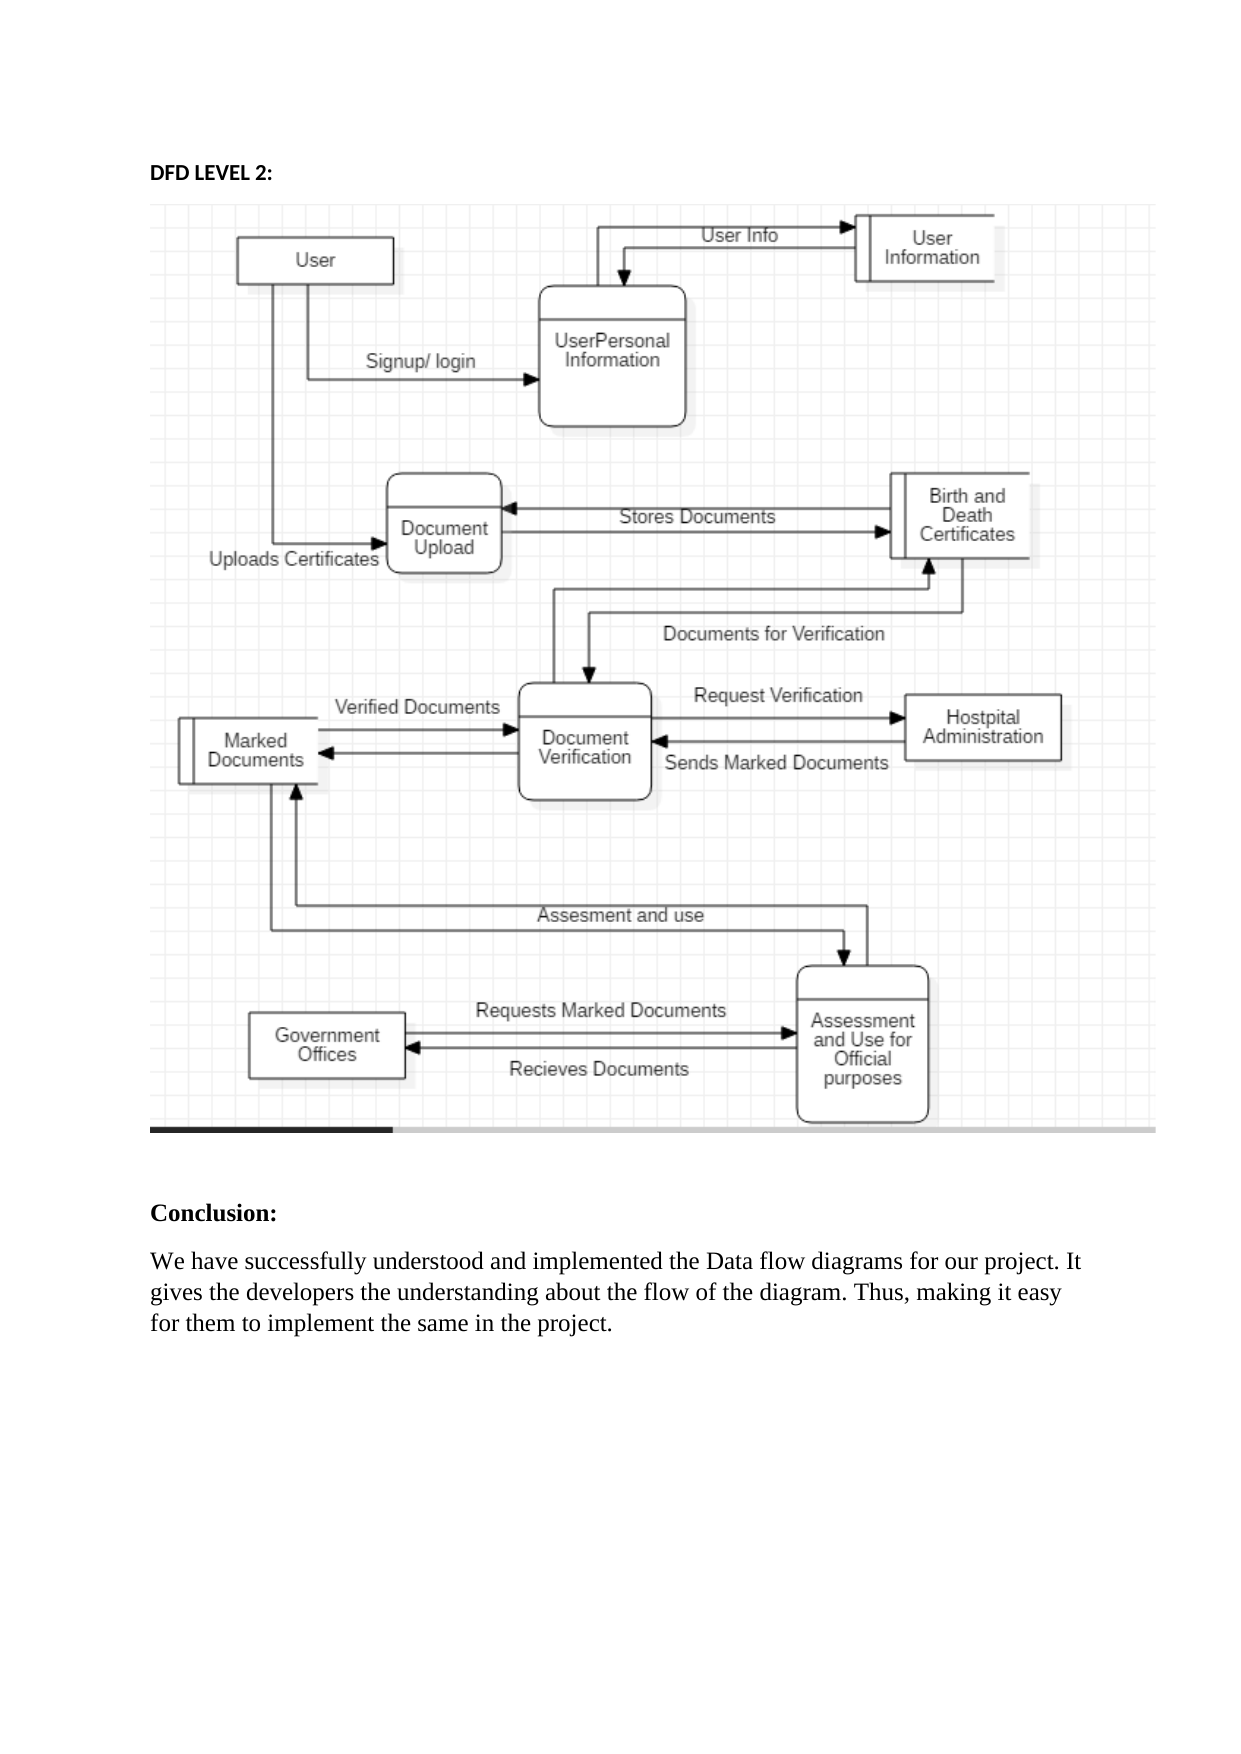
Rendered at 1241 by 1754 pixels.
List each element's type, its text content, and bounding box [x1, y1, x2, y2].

text We have successfully understood and implemented the Data flow diagrams for our project. It gives the developers the understanding about the flow of the diagram. Thus, making it easy for them to implement the same in the project. [150, 1246, 1090, 1337]
text DFD LEVEL 2: [150, 158, 1090, 186]
text Conclusion: [150, 1198, 1090, 1227]
picture [150, 204, 1156, 1133]
